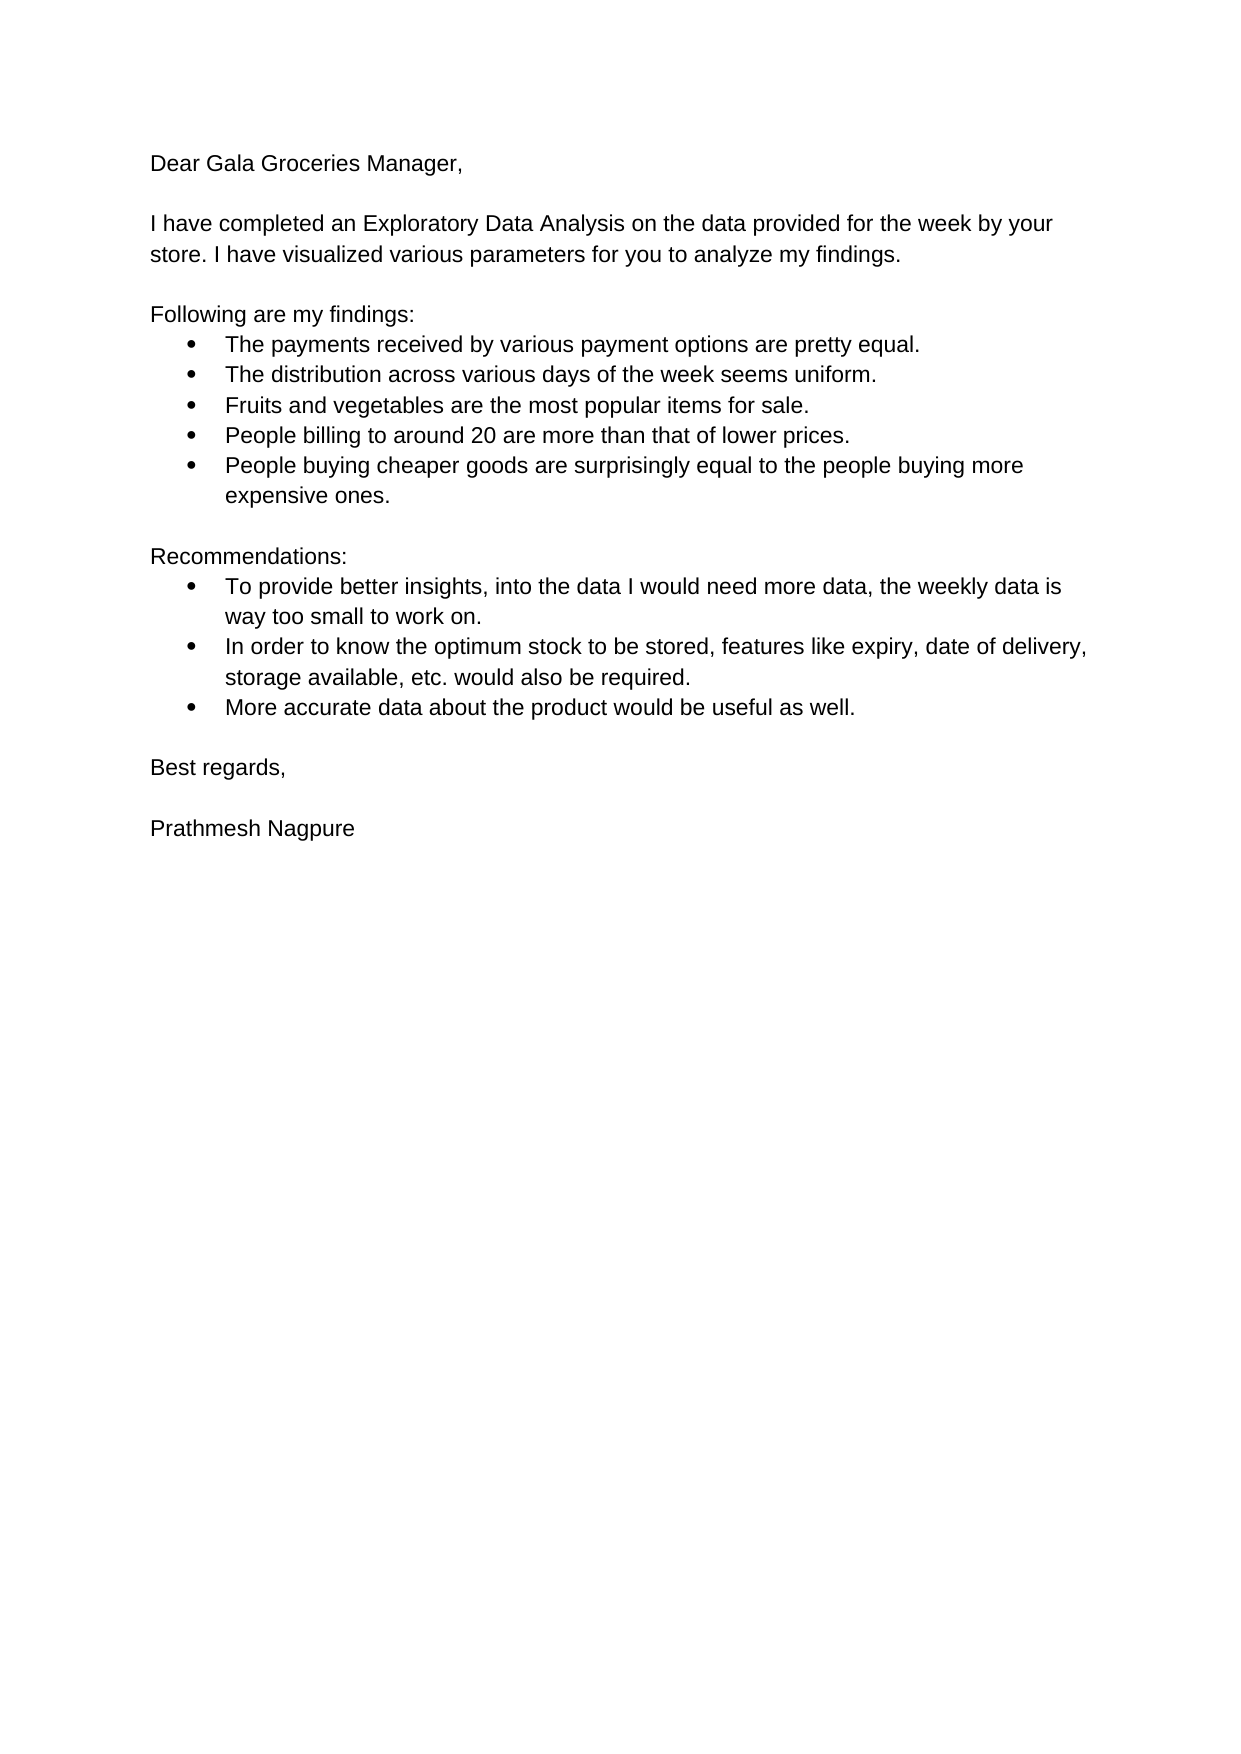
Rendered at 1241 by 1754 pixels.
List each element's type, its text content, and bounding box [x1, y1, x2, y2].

text I have completed an Exploratory Data Analysis on the data provided for the week by your store. I have visualized various parameters for you to analyze my findings. [150, 210, 1090, 267]
list People buying cheaper goods are surprisingly equal to the people buying more expensive ones. [187, 452, 1090, 509]
text Dear Gala Groceries Manager, [150, 150, 1090, 176]
list More accurate data about the product would be useful as well. [187, 694, 1090, 720]
list People billing to around 20 are more than that of lower prices. [187, 422, 1090, 448]
text Best regards, [150, 754, 1090, 781]
text Prathmesh Nagpure [150, 814, 1090, 841]
list Fruits and vegetables are the most popular items for sale. [187, 392, 1090, 418]
list To provide better insights, into the data I would need more data, the weekly data is way too small to work on. [187, 573, 1090, 629]
text Following are my findings: [150, 301, 1090, 327]
text Recommendations: [150, 543, 1090, 569]
list The payments received by various payment options are pretty equal. [187, 331, 1090, 358]
list The distribution across various days of the week seems uniform. [187, 361, 1090, 388]
list In order to know the optimum stock to be stored, features like expiry, date of delivery, storage available, etc. would also be required. [187, 633, 1090, 690]
